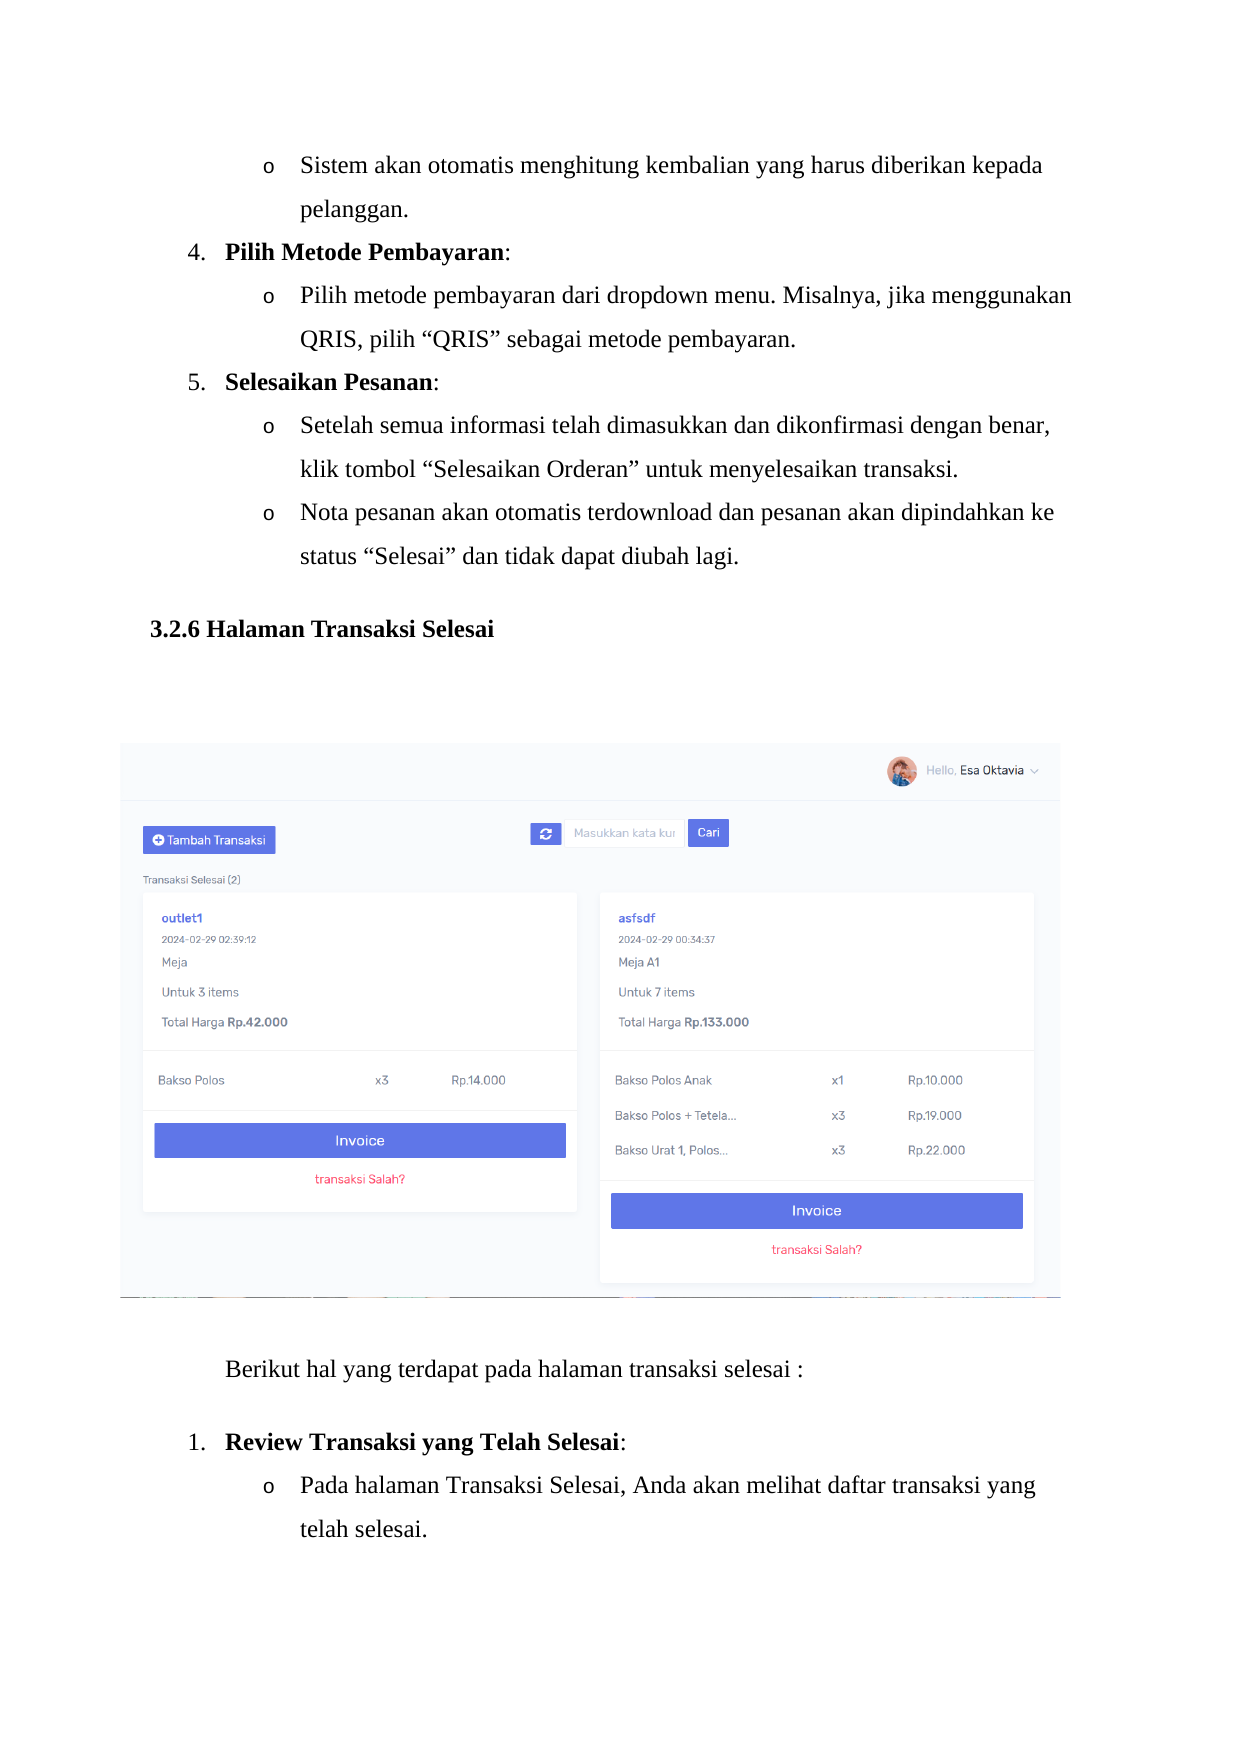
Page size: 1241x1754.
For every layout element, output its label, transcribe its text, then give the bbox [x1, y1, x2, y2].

list Pilih Metode Pembayaran: [187, 237, 1090, 266]
subtitle 3.2.6 Halaman Transaksi Selesai [150, 614, 1090, 642]
list Setelah semua informasi telah dimasukkan dan dikonfirmasi dengan benar, klik tombol “Selesaikan Orderan” untuk menyelesaikan transaksi. [262, 410, 1090, 483]
list Sistem akan otomatis menghitung kembalian yang harus diberikan kepada pelanggan. [262, 150, 1090, 223]
picture [120, 743, 1061, 1298]
list Pilih metode pembayaran dari dropdown menu. Misalnya, jika menggunakan QRIS, pilih “QRIS” sebagai metode pembayaran. [262, 280, 1090, 353]
list Selesaikan Pesanan: [187, 367, 1090, 396]
list Review Transaksi yang Telah Selesai: [187, 1427, 1090, 1456]
list Nota pesanan akan otomatis terdownload dan pesanan akan dipindahkan ke status “Selesai” dan tidak dapat diubah lagi. [262, 497, 1090, 570]
list Berikut hal yang terdapat pada halaman transaksi selesai : [225, 1354, 1090, 1383]
list Pada halaman Transaksi Selesai, Anda akan melihat daftar transaksi yang telah selesai. [262, 1470, 1090, 1543]
